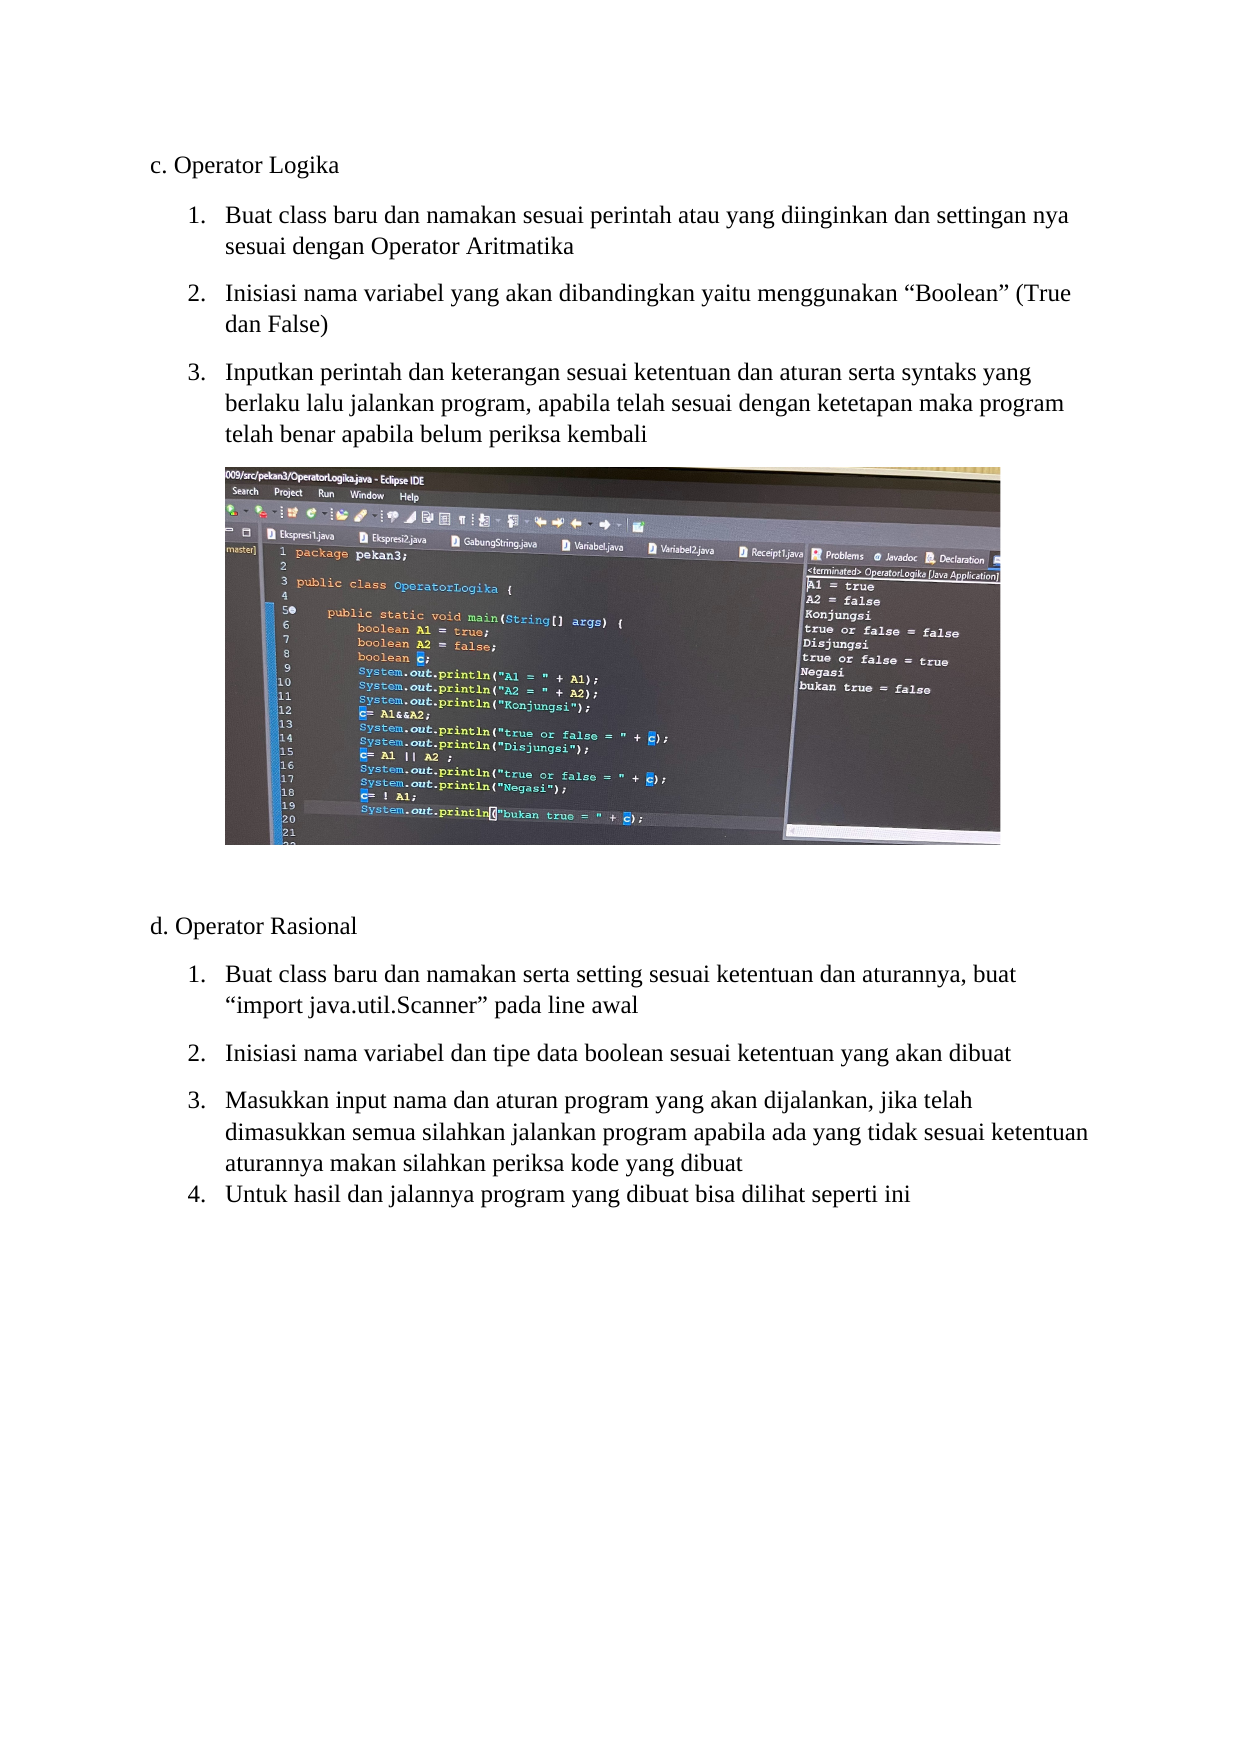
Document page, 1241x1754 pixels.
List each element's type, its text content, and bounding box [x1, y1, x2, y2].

text c. Operator Logika [150, 150, 1090, 179]
list Inisiasi nama variabel dan tipe data boolean sesuai ketentuan yang akan dibuat [187, 1038, 1090, 1067]
list Inisiasi nama variabel yang akan dibandingkan yaitu menggunakan “Boolean” (True dan False) [187, 278, 1090, 338]
text d. Operator Rasional [150, 911, 1090, 940]
picture [225, 467, 1001, 845]
list Masukkan input nama dan aturan program yang akan dijalankan, jika telah dimasukkan semua silahkan jalankan program apabila ada yang tidak sesuai ketentuan aturannya makan silahkan periksa kode yang dibuat [187, 1086, 1090, 1176]
list Buat class baru dan namakan serta setting sesuai ketentuan dan aturannya, buat “import java.util.Scanner” pada line awal [187, 959, 1090, 1019]
list Buat class baru dan namakan sesuai perintah atau yang diinginkan dan settingan nya sesuai dengan Operator Aritmatika [187, 200, 1090, 259]
list Inputkan perintah dan keterangan sesuai ketentuan dan aturan serta syntaks yang berlaku lalu jalankan program, apabila telah sesuai dengan ketetapan maka program telah benar apabila belum periksa kembali [187, 357, 1090, 448]
list Untuk hasil dan jalannya program yang dibuat bisa dilihat seperti ini [187, 1179, 1090, 1207]
